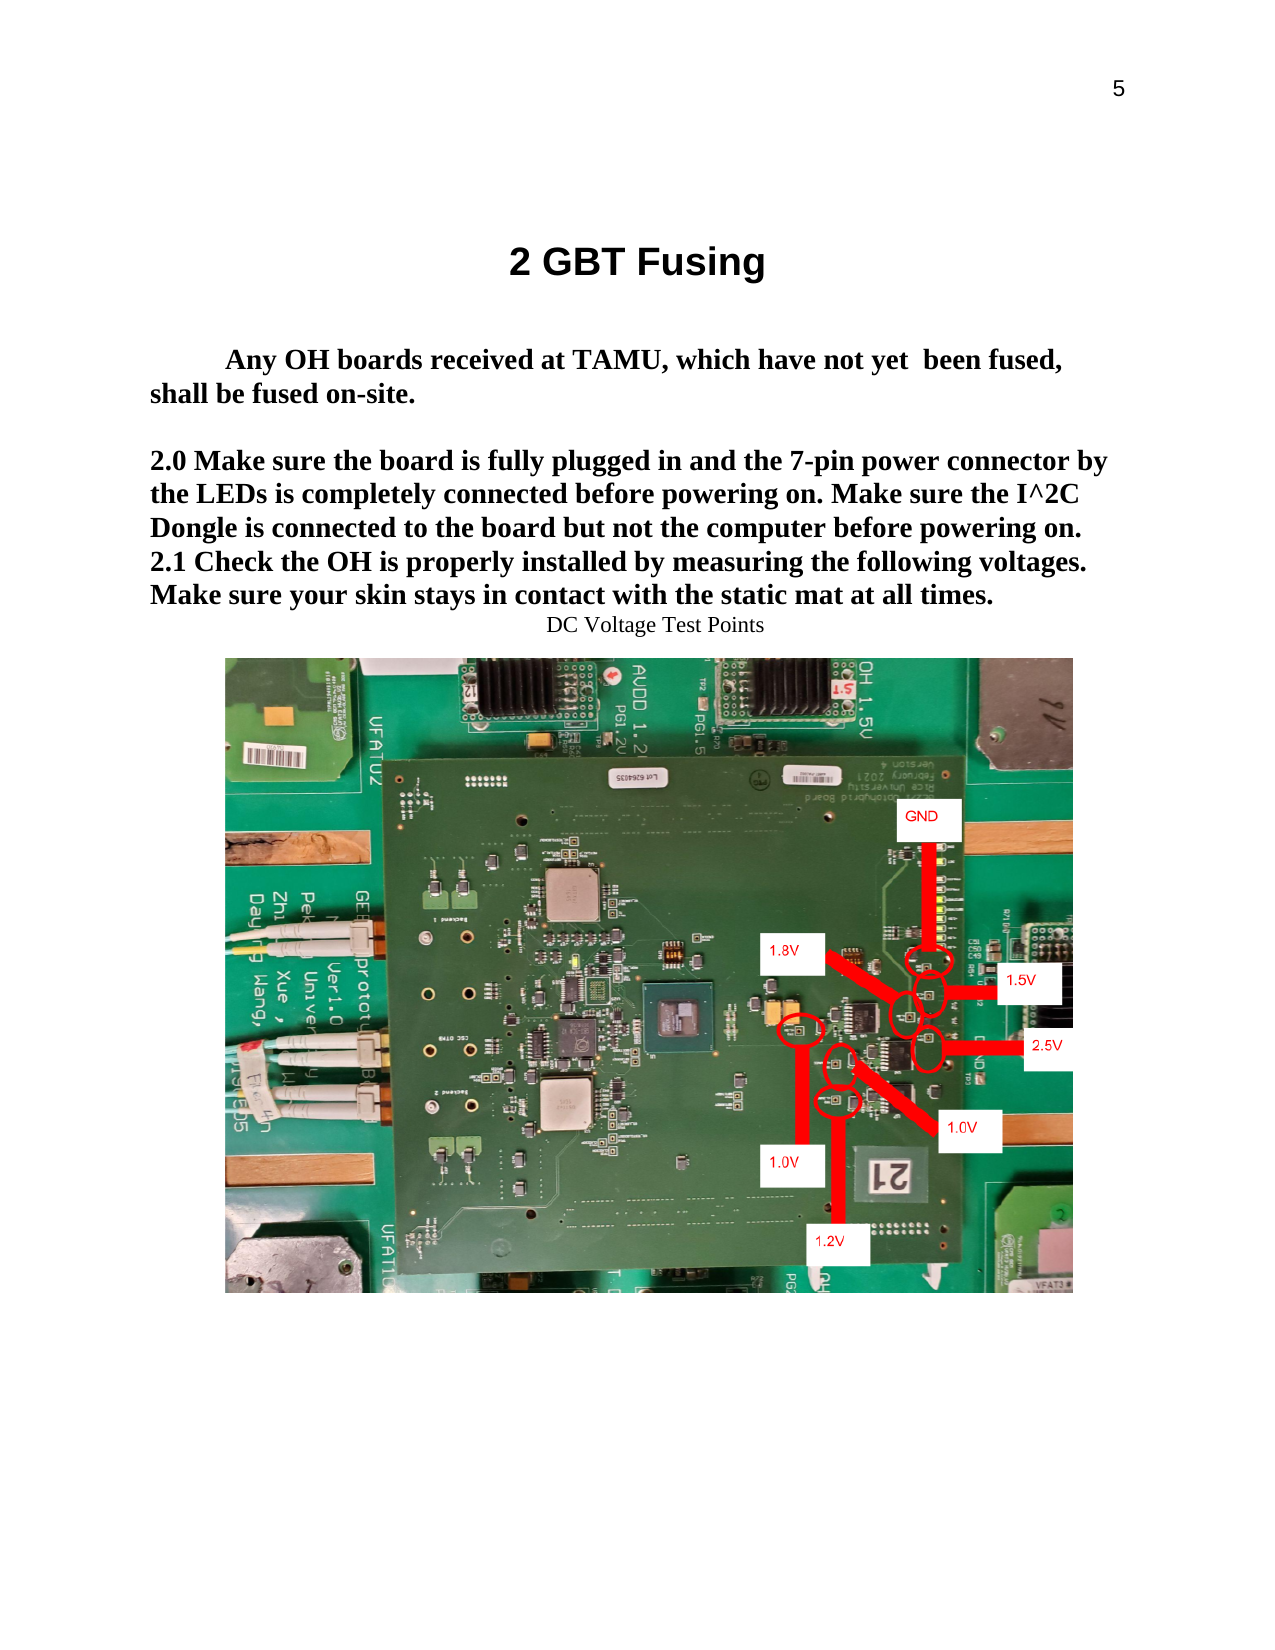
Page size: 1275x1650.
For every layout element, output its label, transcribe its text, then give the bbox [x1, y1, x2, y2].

text 2.0 Make sure the board is fully plugged in and the 7-pin power connector by the LEDs is completely connected before powering on. Make sure the I^2C Dongle is connected to the board but not the computer before powering on. [150, 443, 1125, 544]
text 2 GBT Fusing [150, 238, 1125, 283]
picture [212, 637, 1099, 1302]
text Any OH boards received at TAMU, which have not yet been fused, shall be fused on-site. [150, 342, 1125, 409]
text 2.1 Check the OH is properly installed by measuring the following voltages. Make sure your skin stays in contact with the static mat at all times. [150, 544, 1125, 611]
